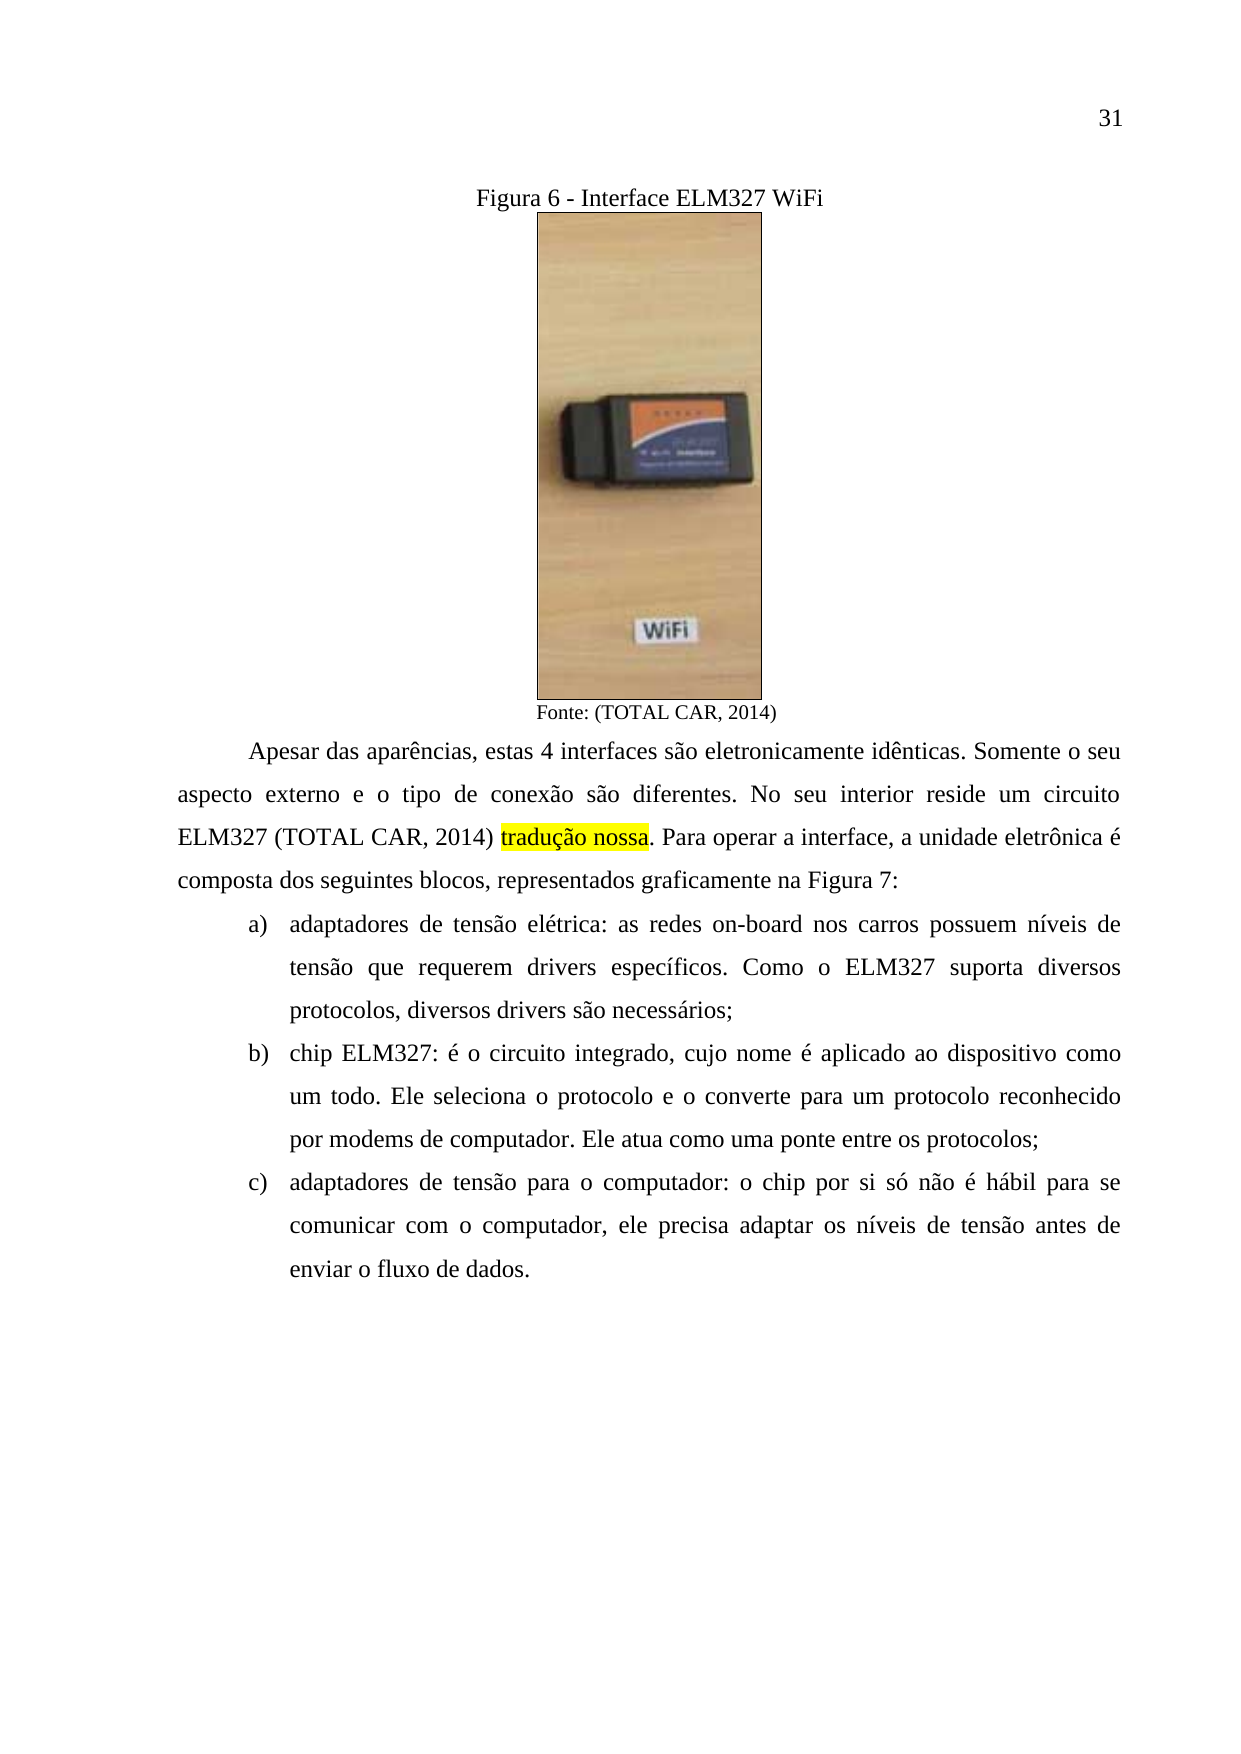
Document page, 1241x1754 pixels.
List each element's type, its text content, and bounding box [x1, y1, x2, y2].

list adaptadores de tensão para o computador: o chip por si só não é hábil para se comunicar com o computador, ele precisa adaptar os níveis de tensão antes de enviar o fluxo de dados. [248, 1167, 1122, 1282]
text Apesar das aparências, estas 4 interfaces são eletronicamente idênticas. Somente o seu aspecto externo e o tipo de conexão são diferentes. No seu interior reside um circuito ELM327 tradução nossa. Para operar a interface, a unidade eletrônica é composta dos seguintes blocos, representados graficamente na Figura 7: [177, 736, 1122, 894]
picture [538, 213, 761, 699]
text Fonte: [177, 700, 1122, 724]
list adaptadores de tensão elétrica: as redes on-board nos carros possuem níveis de tensão que requerem drivers específicos. Como o ELM327 suporta diversos protocolos, diversos drivers são necessários; [248, 909, 1122, 1024]
list chip ELM327: é o circuito integrado, cujo nome é aplicado ao dispositivo como um todo. Ele seleciona o protocolo e o converte para um protocolo reconhecido por modems de computador. Ele atua como uma ponte entre os protocolos; [248, 1038, 1122, 1153]
